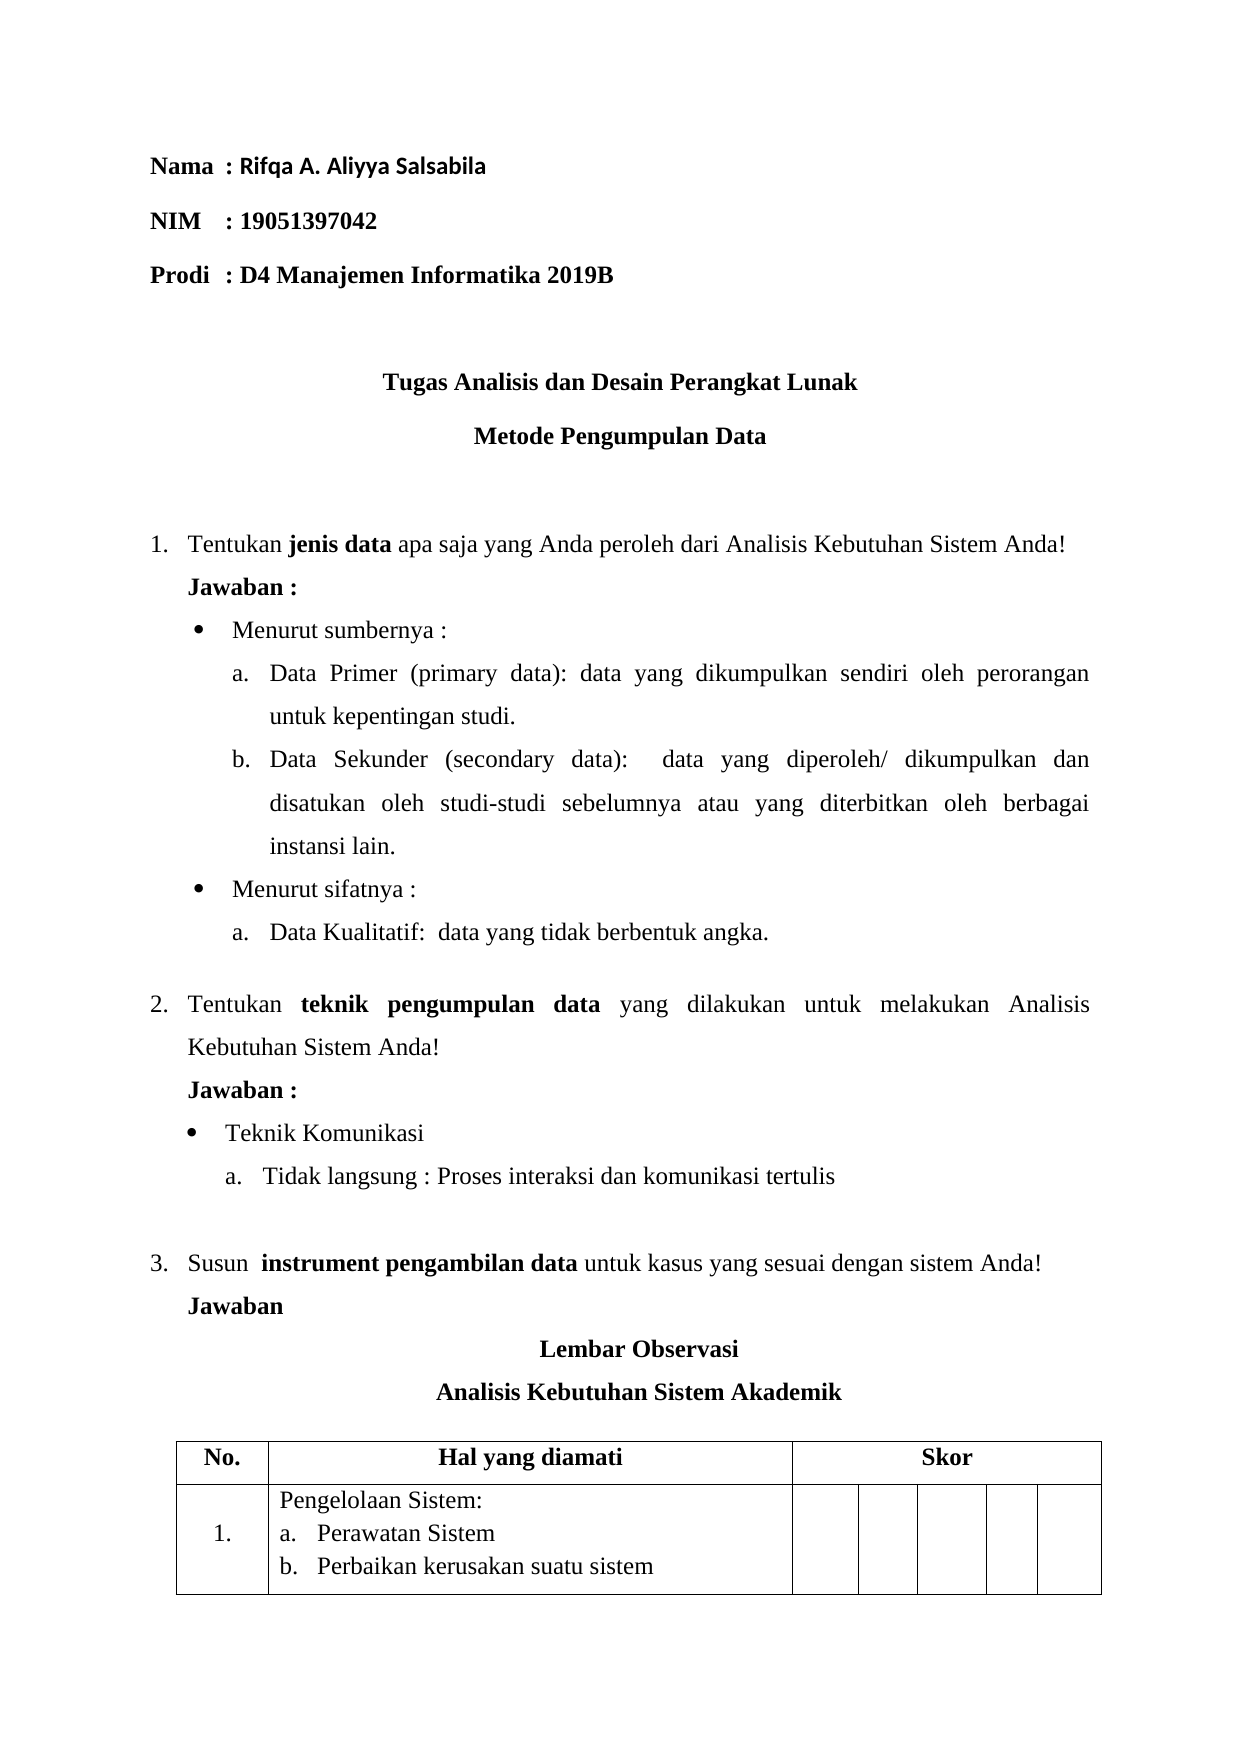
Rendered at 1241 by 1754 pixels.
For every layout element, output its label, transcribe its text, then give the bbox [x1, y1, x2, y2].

table_cell Pengelolaan Sistem: Perawatan Sistem Perbaikan kerusakan suatu sistem [269, 1485, 792, 1593]
table_cell [987, 1485, 1037, 1593]
list Jawaban : [187, 1075, 1090, 1104]
list Data Sekunder (secondary data): data yang diperoleh/ dikumpulkan dan disatukan oleh studi-studi sebelumnya atau yang diterbitkan oleh berbagai instansi lain. [232, 744, 1090, 859]
table_header Skor [793, 1442, 1101, 1484]
table_cell [793, 1485, 858, 1593]
list Data Kualitatif: data yang tidak berbentuk angka. [232, 917, 1090, 946]
list Susun instrument pengambilan data untuk kasus yang sesuai dengan sistem Anda! [150, 1248, 1090, 1276]
list Menurut sumbernya : [194, 615, 1090, 644]
list Teknik Komunikasi [187, 1118, 1090, 1147]
list Tentukan teknik pengumpulan data yang dilakukan untuk melakukan Analisis Kebutuhan Sistem Anda! [150, 989, 1090, 1061]
table_cell [918, 1485, 986, 1593]
table_cell [859, 1485, 917, 1593]
list Menurut sifatnya : [194, 874, 1090, 903]
table_header No. [177, 1442, 268, 1484]
table_cell [1038, 1485, 1101, 1593]
list Data Primer (primary data): data yang dikumpulkan sendiri oleh perorangan untuk kepentingan studi. [232, 658, 1090, 730]
text NIM : 19051397042 [150, 206, 1090, 234]
list Lembar Observasi [187, 1334, 1090, 1363]
list Analisis Kebutuhan Sistem Akademik [187, 1377, 1090, 1406]
list Jawaban [187, 1291, 1090, 1319]
text Metode Pengumpulan Data [150, 421, 1090, 450]
text Nama : Rifqa A. Aliyya Salsabila [150, 150, 1090, 181]
table_header Hal yang diamati [269, 1442, 792, 1484]
text Prodi : D4 Manajemen Informatika 2019B [150, 260, 1090, 288]
text Tugas Analisis dan Desain Perangkat Lunak [150, 367, 1090, 396]
table_cell 1. [177, 1485, 268, 1593]
list Tentukan jenis data apa saja yang Anda peroleh dari Analisis Kebutuhan Sistem Anda! [150, 529, 1090, 558]
list Jawaban : [187, 572, 1090, 601]
list Tidak langsung : Proses interaksi dan komunikasi tertulis [225, 1161, 1090, 1190]
